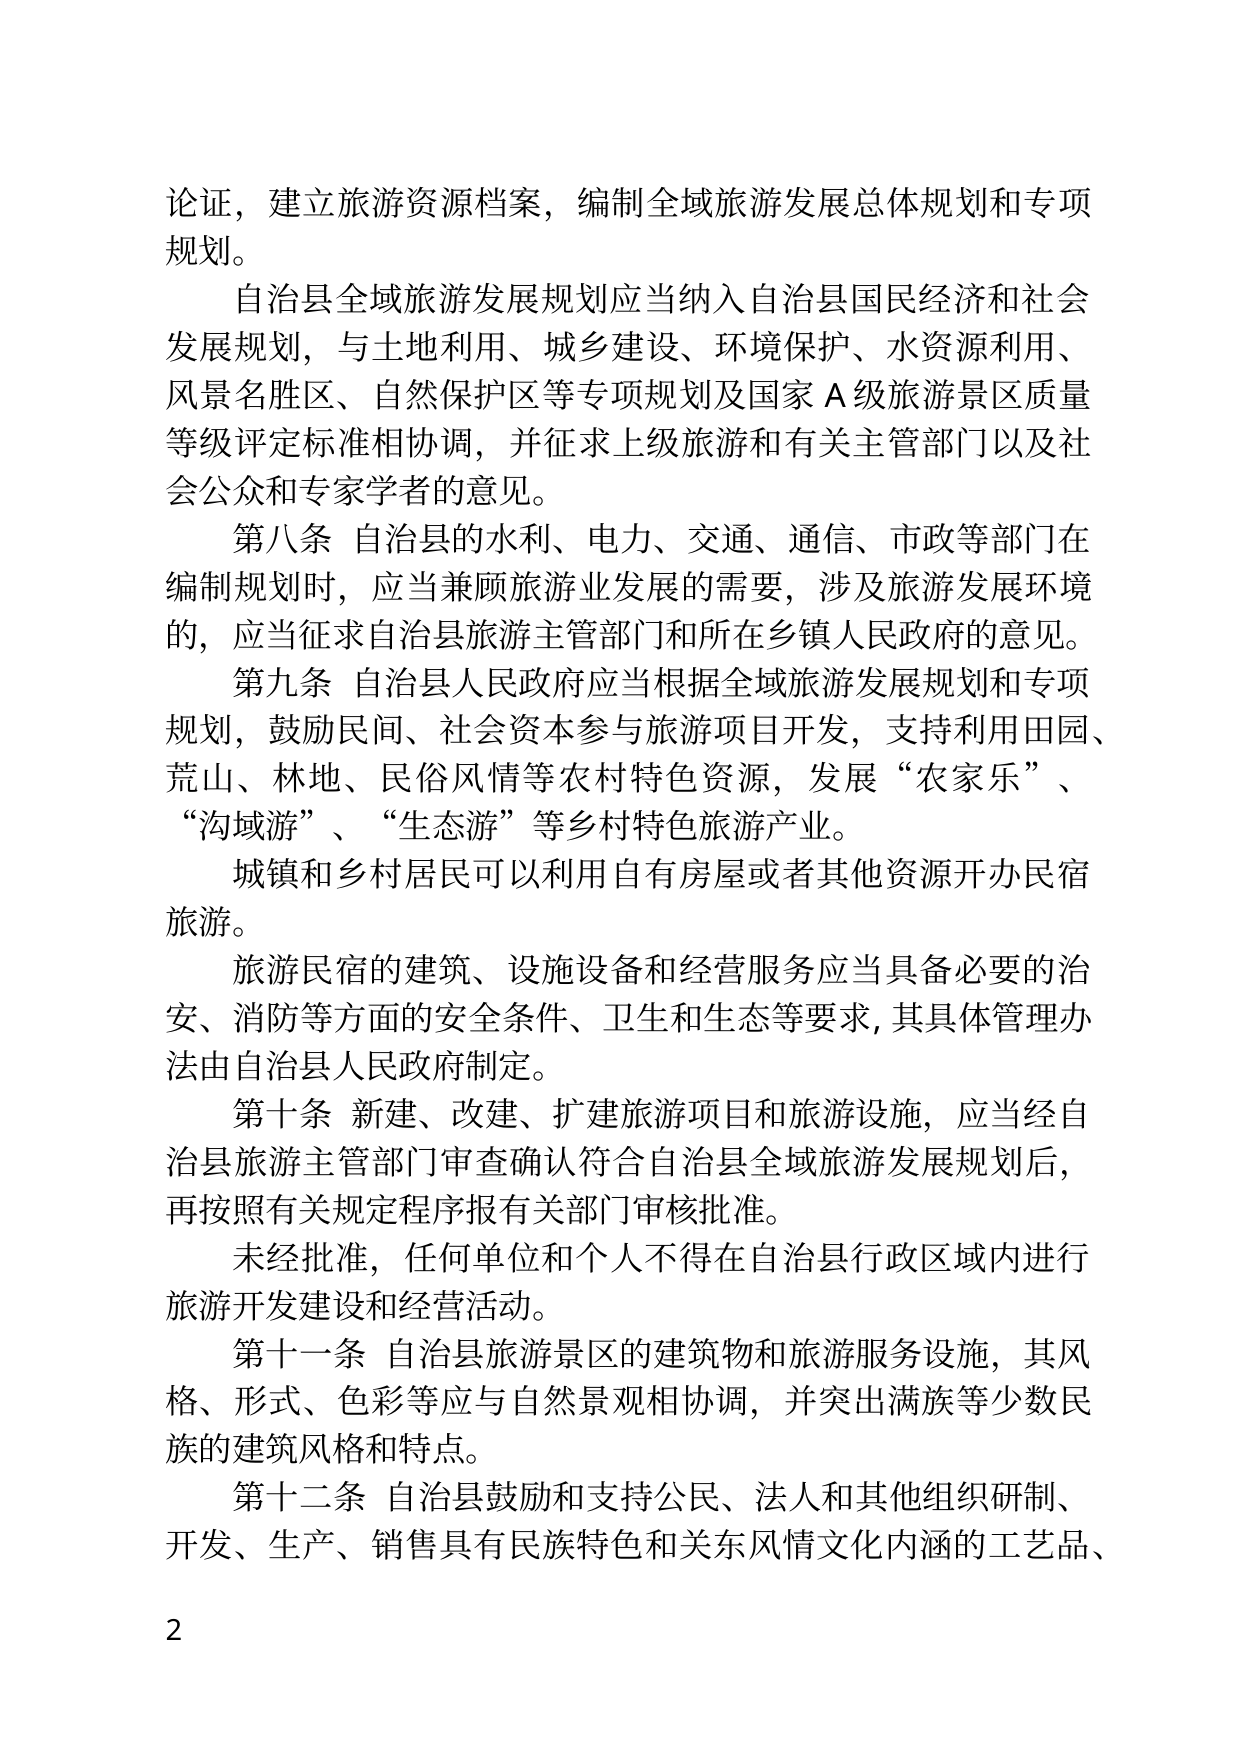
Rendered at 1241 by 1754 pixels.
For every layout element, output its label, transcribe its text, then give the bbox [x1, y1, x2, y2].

text 第九条 自治县人民政府应当根据全域旅游发展规划和专项规划，鼓励民间、社会资本参与旅游项目开发，支持利用田园、荒山、林地、民俗风情等农村特色资源，发展“农家乐”、“沟域游”、“生态游”等乡村特色旅游产业。 [165, 657, 1093, 848]
text 第八条 自治县的水利、电力、交通、通信、市政等部门在编制规划时，应当兼顾旅游业发展的需要，涉及旅游发展环境的，应当征求自治县旅游主管部门和所在乡镇人民政府的意见。 [165, 513, 1093, 657]
text 第十条 新建、改建、扩建旅游项目和旅游设施，应当经自治县旅游主管部门审查确认符合自治县全域旅游发展规划后，再按照有关规定程序报有关部门审核批准。 [165, 1088, 1093, 1232]
text 自治县全域旅游发展规划应当纳入自治县国民经济和社会发展规划，与土地利用、城乡建设、环境保护、水资源利用、风景名胜区、自然保护区等专项规划及国家A级旅游景区质量等级评定标准相协调，并征求上级旅游和有关主管部门以及社会公众和专家学者的意见。 [165, 273, 1093, 513]
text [165, 1471, 1093, 1567]
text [165, 177, 1093, 273]
text 旅游民宿的建筑、设施设备和经营服务应当具备必要的治安、消防等方面的安全条件、卫生和生态等要求, 其具体管理办法由自治县人民政府制定。 [165, 944, 1093, 1088]
text 未经批准，任何单位和个人不得在自治县行政区域内进行旅游开发建设和经营活动。 [165, 1232, 1093, 1328]
text 第十一条 自治县旅游景区的建筑物和旅游服务设施，其风格、形式、色彩等应与自然景观相协调，并突出满族等少数民族的建筑风格和特点。 [165, 1328, 1093, 1471]
text 城镇和乡村居民可以利用自有房屋或者其他资源开办民宿旅游。 [165, 848, 1093, 944]
